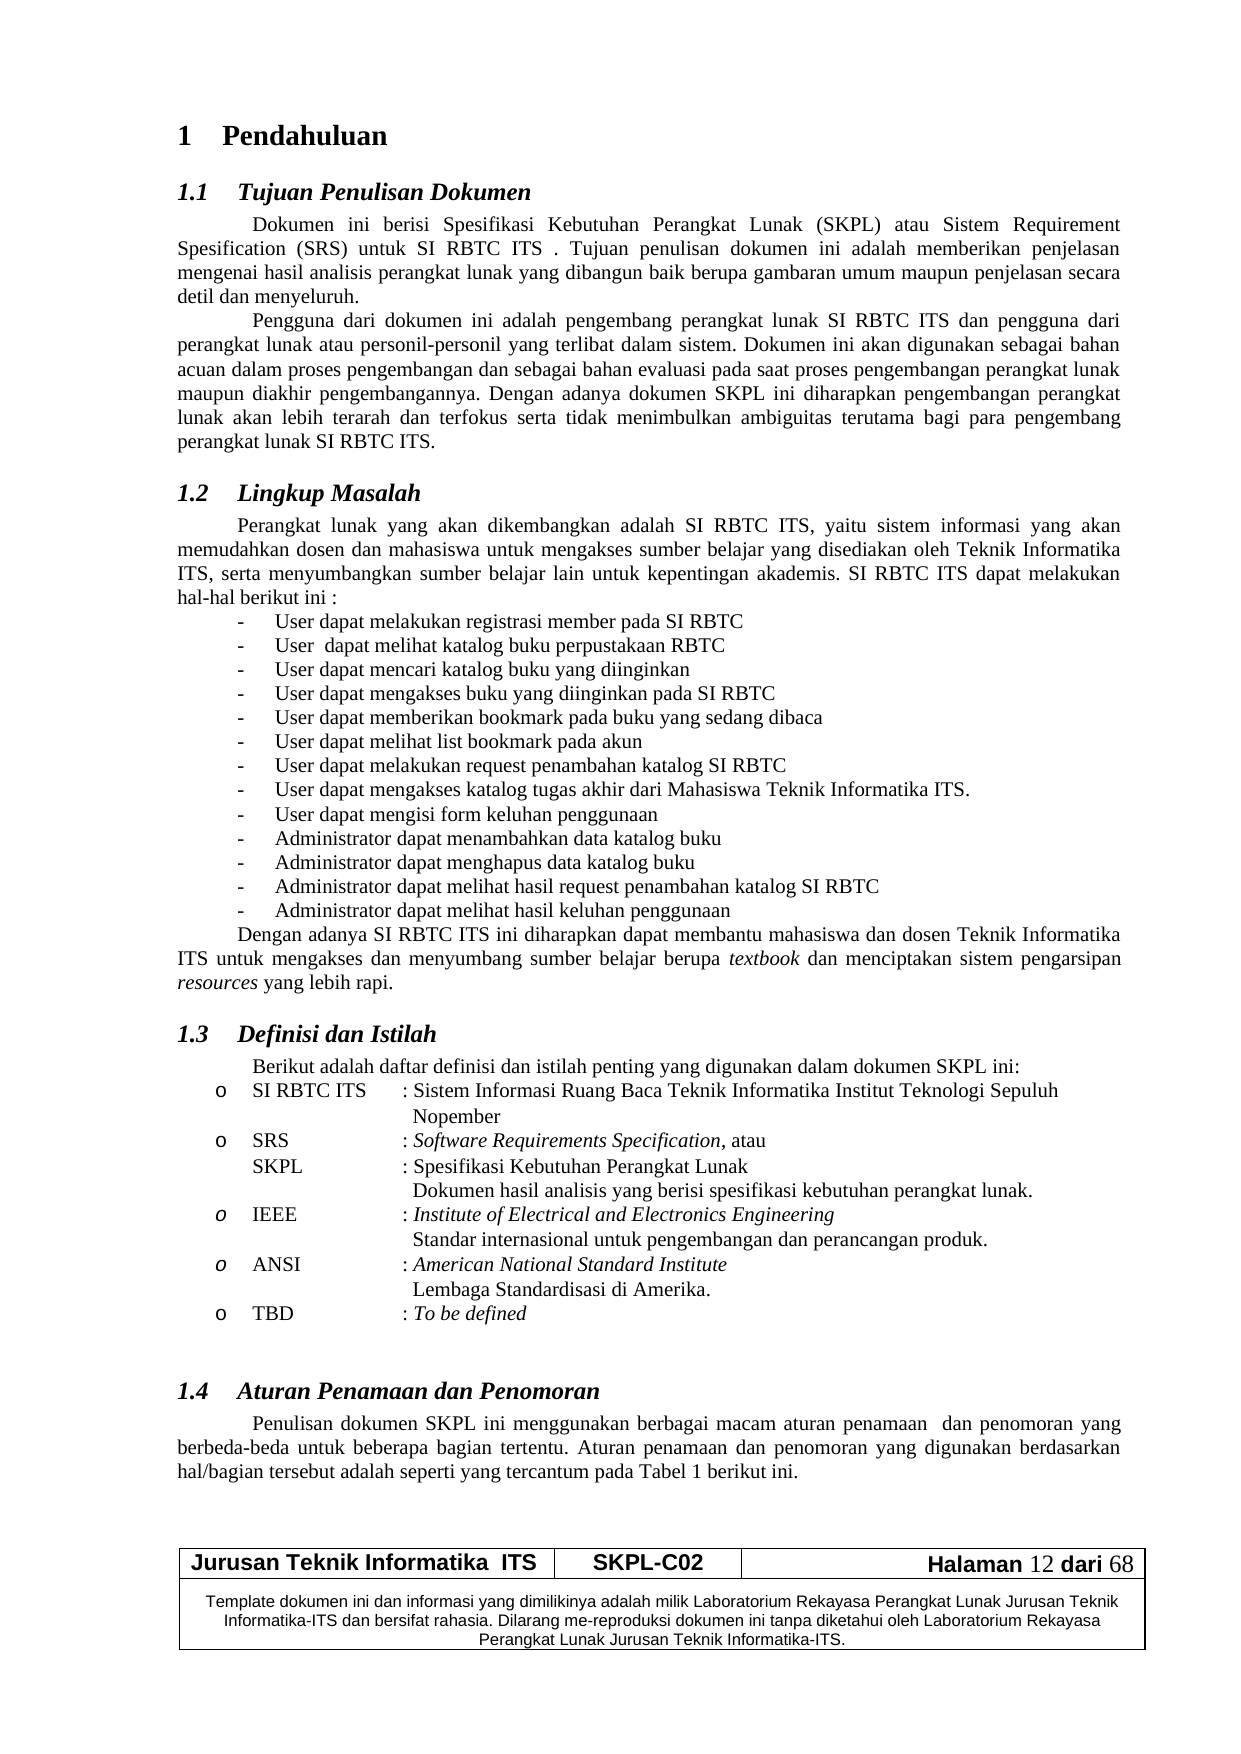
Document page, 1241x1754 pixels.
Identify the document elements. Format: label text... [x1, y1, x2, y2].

text Lembaga Standardisasi di Amerika. [177, 1277, 1122, 1301]
text Dokumen ini berisi Spesifikasi Kebutuhan Perangkat Lunak (SKPL) atau Sistem Requirement Spesification (SRS) untuk SI RBTC ITS . Tujuan penulisan dokumen ini adalah memberikan penjelasan mengenai hasil analisis perangkat lunak yang dibangun baik berupa gambaran umum maupun penjelasan secara detil dan menyeluruh. [177, 212, 1122, 308]
list Administrator dapat melihat hasil request penambahan katalog SI RBTC [237, 874, 1122, 898]
list IEEE : Institute of Electrical and Electronics Engineering [214, 1202, 1122, 1227]
list SI RBTC ITS : Sistem Informasi Ruang Baca Teknik Informatika Institut Teknologi Sepuluh Nopember [214, 1078, 1122, 1128]
text Penulisan dokumen SKPL ini menggunakan berbagai macam aturan penamaan dan penomoran yang berbeda-beda untuk beberapa bagian tertentu. Aturan penamaan dan penomoran yang digunakan berdasarkan hal/bagian tersebut adalah seperti yang tercantum pada Tabel 1 berikut ini. [177, 1411, 1122, 1483]
list User dapat mengisi form keluhan penggunaan [237, 801, 1122, 826]
text Perangkat lunak yang akan dikembangkan adalah SI RBTC ITS, yaitu sistem informasi yang akan memudahkan dosen dan mahasiswa untuk mengakses sumber belajar yang disediakan oleh Teknik Informatika ITS, serta menyumbangkan sumber belajar lain untuk kepentingan akademis. SI RBTC ITS dapat melakukan hal-hal berikut ini : [177, 513, 1122, 609]
list User dapat mengakses katalog tugas akhir dari Mahasiswa Teknik Informatika ITS. [237, 777, 1122, 801]
text Standar internasional untuk pengembangan dan perancangan produk. [177, 1227, 1122, 1251]
list SRS : Software Requirements Specification, atau [214, 1128, 1122, 1153]
list ANSI : American National Standard Institute [214, 1251, 1122, 1277]
text Dengan adanya SI RBTC ITS ini diharapkan dapat membantu mahasiswa dan dosen Teknik Informatika ITS untuk mengakses dan menyumbang sumber belajar berupa textbook dan menciptakan sistem pengarsipan resources yang lebih rapi. [177, 922, 1122, 994]
list User dapat melihat katalog buku perpustakaan RBTC [237, 633, 1122, 657]
subtitle Aturan Penamaan dan Penomoran [177, 1376, 1122, 1405]
list User dapat melihat list bookmark pada akun [237, 729, 1122, 753]
subtitle Definisi dan Istilah [177, 1019, 1122, 1048]
list Administrator dapat melihat hasil keluhan penggunaan [237, 898, 1122, 922]
text Dokumen hasil analisis yang berisi spesifikasi kebutuhan perangkat lunak. [177, 1178, 1122, 1202]
list User dapat melakukan registrasi member pada SI RBTC [237, 609, 1122, 633]
list User dapat mengakses buku yang diinginkan pada SI RBTC [237, 681, 1122, 705]
subtitle Lingkup Masalah [177, 478, 1122, 506]
text Berikut adalah daftar definisi dan istilah penting yang digunakan dalam dokumen SKPL ini: [177, 1054, 1122, 1078]
list User dapat mencari katalog buku yang diinginkan [237, 657, 1122, 681]
list Administrator dapat menambahkan data katalog buku [237, 826, 1122, 849]
subtitle Tujuan Penulisan Dokumen [177, 177, 1122, 206]
text Pengguna dari dokumen ini adalah pengembang perangkat lunak SI RBTC ITS dan pengguna dari perangkat lunak atau personil-personil yang terlibat dalam sistem. Dokumen ini akan digunakan sebagai bahan acuan dalam proses pengembangan dan sebagai bahan evaluasi pada saat proses pengembangan perangkat lunak maupun diakhir pengembangannya. Dengan adanya dokumen SKPL ini diharapkan pengembangan perangkat lunak akan lebih terarah dan terfokus serta tidak menimbulkan ambiguitas terutama bagi para pengembang perangkat lunak SI RBTC ITS. [177, 308, 1122, 453]
list TBD : To be defined [214, 1301, 1122, 1327]
list Administrator dapat menghapus data katalog buku [237, 849, 1122, 874]
subtitle Pendahuluan [177, 118, 1122, 152]
list User dapat melakukan request penambahan katalog SI RBTC [237, 753, 1122, 777]
list User dapat memberikan bookmark pada buku yang sedang dibaca [237, 705, 1122, 729]
text SKPL : Spesifikasi Kebutuhan Perangkat Lunak [252, 1153, 1122, 1178]
